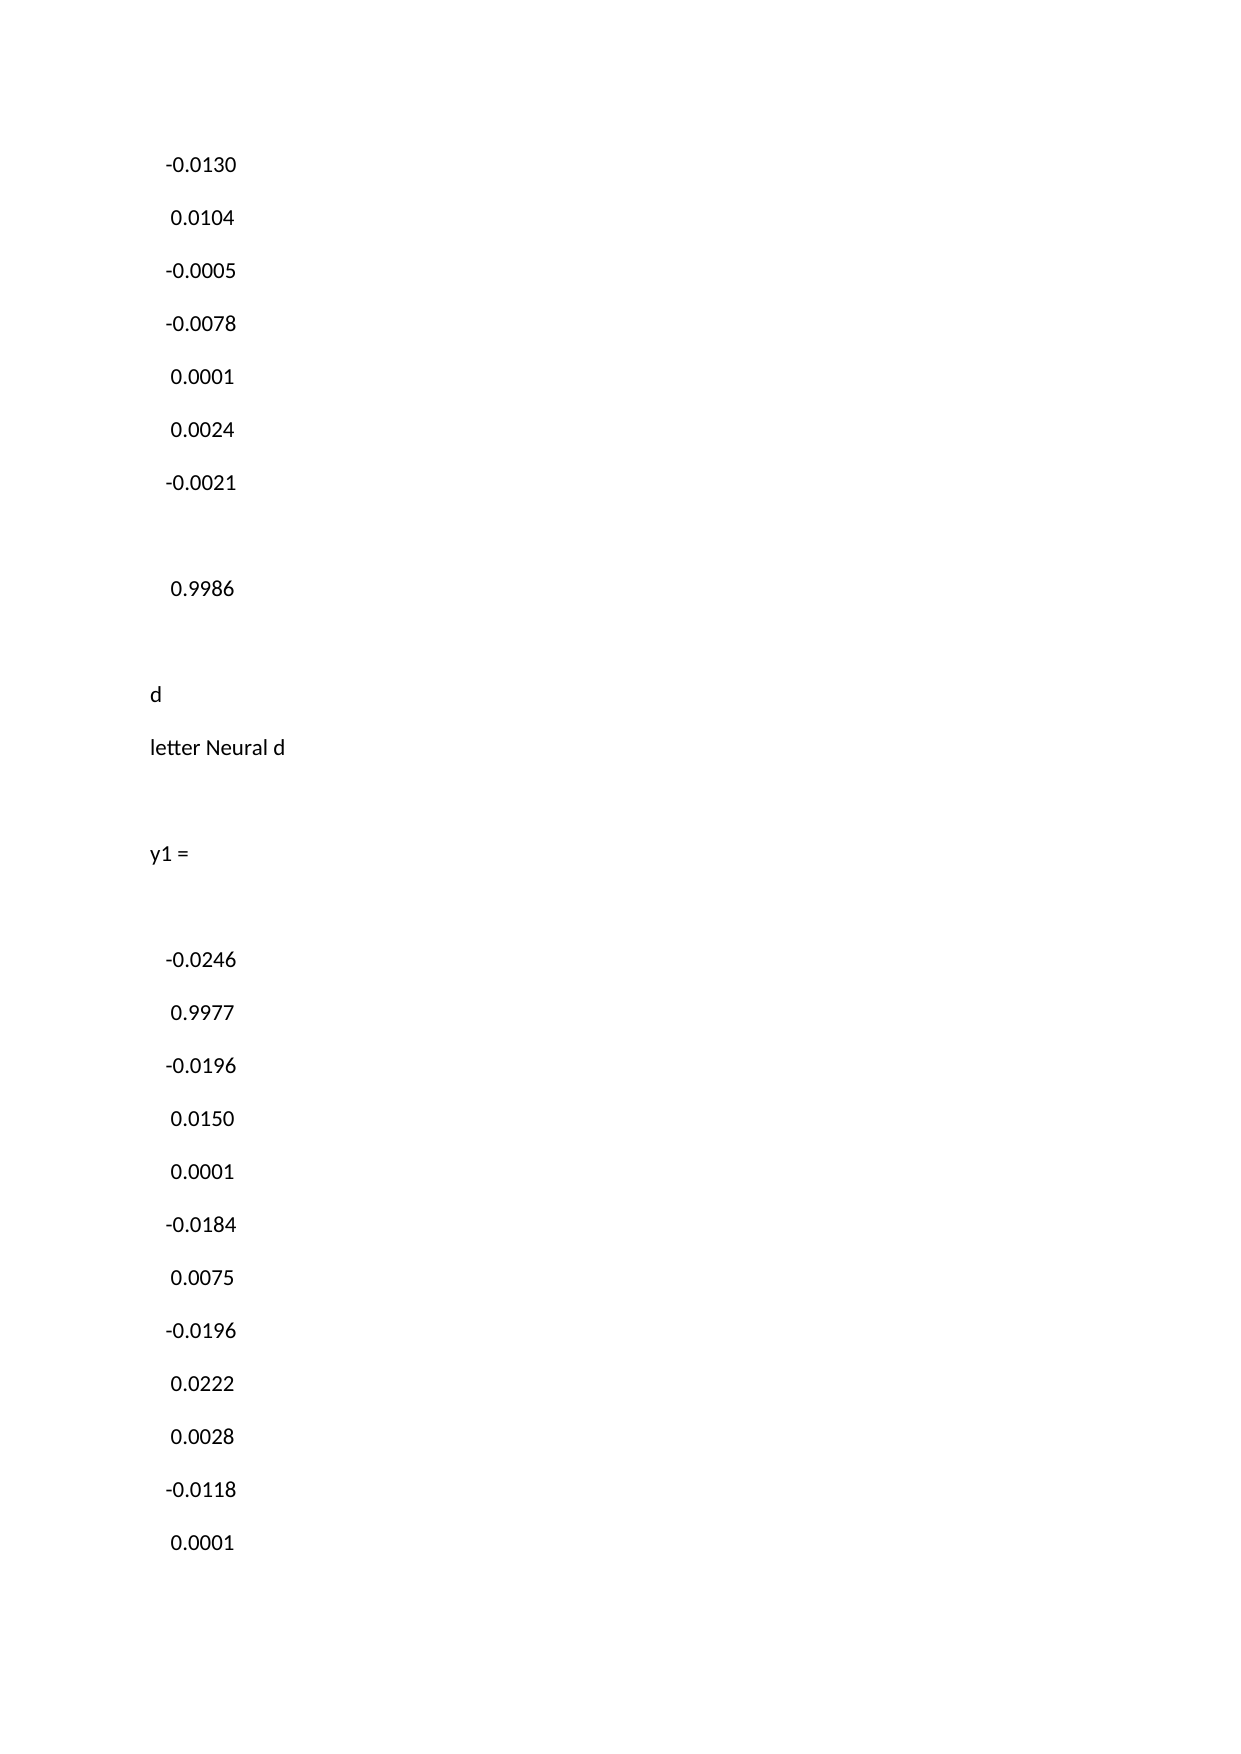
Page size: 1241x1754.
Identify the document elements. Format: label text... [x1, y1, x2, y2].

text -0.0130 [150, 150, 1090, 178]
text -0.0196 [150, 1051, 1090, 1079]
text y1 = [150, 839, 1090, 867]
text 0.0104 [150, 203, 1090, 231]
text -0.0196 [150, 1316, 1090, 1344]
text letter Neural d [150, 733, 1090, 761]
text -0.0078 [150, 309, 1090, 337]
text d [150, 680, 1090, 708]
text -0.0005 [150, 256, 1090, 284]
text 0.0028 [150, 1422, 1090, 1451]
text 0.9977 [150, 998, 1090, 1026]
text -0.0118 [150, 1476, 1090, 1503]
text 0.0222 [150, 1369, 1090, 1397]
text 0.9986 [150, 574, 1090, 602]
text 0.0001 [150, 1157, 1090, 1185]
text -0.0184 [150, 1210, 1090, 1238]
text -0.0021 [150, 468, 1090, 496]
text 0.0150 [150, 1104, 1090, 1132]
text 0.0024 [150, 415, 1090, 443]
text 0.0001 [150, 362, 1090, 390]
text 0.0075 [150, 1263, 1090, 1291]
text 0.0001 [150, 1528, 1090, 1557]
text -0.0246 [150, 945, 1090, 973]
